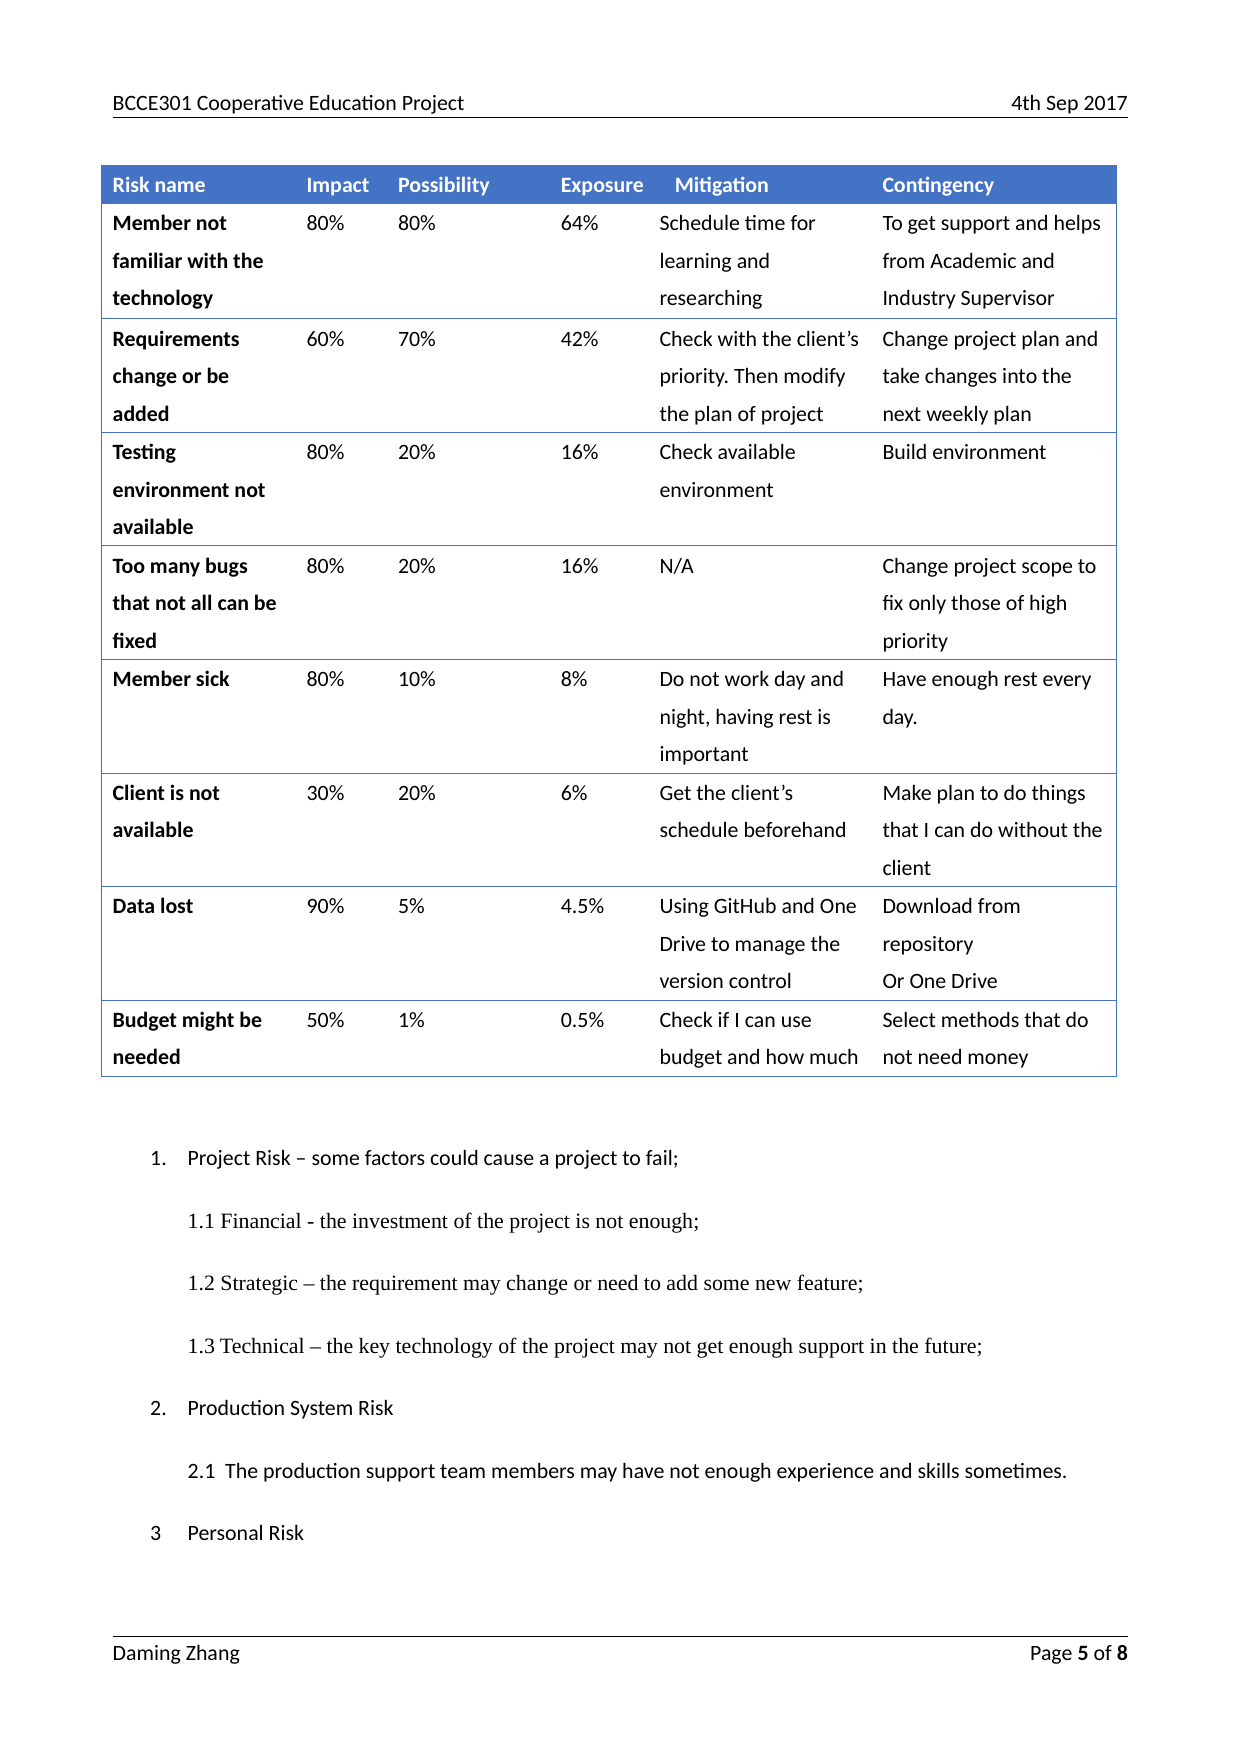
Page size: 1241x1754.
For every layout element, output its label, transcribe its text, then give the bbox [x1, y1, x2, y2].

table_cell Check with the client’s priority. Then modify the plan of project [648, 319, 871, 432]
table_cell 20% [387, 774, 549, 886]
table_cell 90% [295, 887, 387, 999]
table_cell 60% [295, 319, 387, 432]
table_cell Data lost [102, 887, 295, 999]
table_header Possibility [387, 166, 549, 203]
table_cell Build environment [871, 433, 1116, 545]
table_header Mitigation [663, 166, 871, 203]
table_cell 80% [295, 204, 387, 318]
table_cell 80% [295, 433, 387, 545]
table_cell Change project plan and take changes into the next weekly plan [871, 319, 1116, 432]
table_cell Change project scope to fix only those of high priority [871, 546, 1116, 659]
text 1.2 Strategic – the requirement may change or need to add some new feature; [187, 1264, 1128, 1302]
table_cell 0.5% [549, 1001, 648, 1076]
table_cell 64% [549, 204, 648, 318]
table_cell Client is not available [102, 774, 295, 886]
table_cell Testing environment not available [102, 433, 295, 545]
table_header Risk name [102, 166, 295, 203]
table_header Contingency [871, 166, 1116, 203]
table_cell 30% [295, 774, 387, 886]
list Production System Risk [150, 1389, 1128, 1427]
table_cell 4.5% [549, 887, 648, 999]
table_cell 20% [387, 546, 549, 659]
list Project Risk – some factors could cause a project to fail; [150, 1139, 1128, 1177]
table_cell Too many bugs that not all can be fixed [102, 546, 295, 659]
table_cell 20% [387, 433, 549, 545]
table_cell Select methods that do not need money [871, 1001, 1116, 1076]
table_cell 42% [549, 319, 648, 432]
table_cell To get support and helps from Academic and Industry Supervisor [871, 204, 1116, 318]
table_cell Member not familiar with the technology [102, 204, 295, 318]
table_cell 10% [387, 660, 549, 772]
table_cell 5% [387, 887, 549, 999]
table_cell 8% [549, 660, 648, 772]
table_cell 6% [549, 774, 648, 886]
table_header Exposure [549, 166, 663, 203]
table_cell 80% [295, 546, 387, 659]
list The production support team members may have not enough experience and skills sometimes. [187, 1452, 1128, 1489]
table_cell 50% [295, 1001, 387, 1076]
table_cell Have enough rest every day. [871, 660, 1116, 772]
table_cell 70% [387, 319, 549, 432]
table_cell Download from repository Or One Drive [871, 887, 1116, 999]
table_cell Check if I can use budget and how much [648, 1001, 871, 1076]
table_cell 1% [387, 1001, 549, 1076]
table_cell 80% [387, 204, 549, 318]
table_cell N/A [648, 546, 871, 659]
table_cell Using GitHub and One Drive to manage the version control [648, 887, 871, 999]
table_cell Get the client’s schedule beforehand [648, 774, 871, 886]
table_cell Make plan to do things that I can do without the client [871, 774, 1116, 886]
table_cell Do not work day and night, having rest is important [648, 660, 871, 772]
table_cell 16% [549, 546, 648, 659]
list Personal Risk [150, 1514, 1128, 1552]
text 1.1 Financial - the investment of the project is not enough; [187, 1202, 1128, 1239]
table_header Impact [295, 166, 387, 203]
table_cell Requirements change or be added [102, 319, 295, 432]
table_cell Member sick [102, 660, 295, 772]
table_cell 80% [295, 660, 387, 772]
table_cell 16% [549, 433, 648, 545]
table_cell Check available environment [648, 433, 871, 545]
table_cell Budget might be needed [102, 1001, 295, 1076]
table_cell Schedule time for learning and researching [648, 204, 871, 318]
text 1.3 Technical – the key technology of the project may not get enough support in the future; [187, 1327, 1128, 1364]
